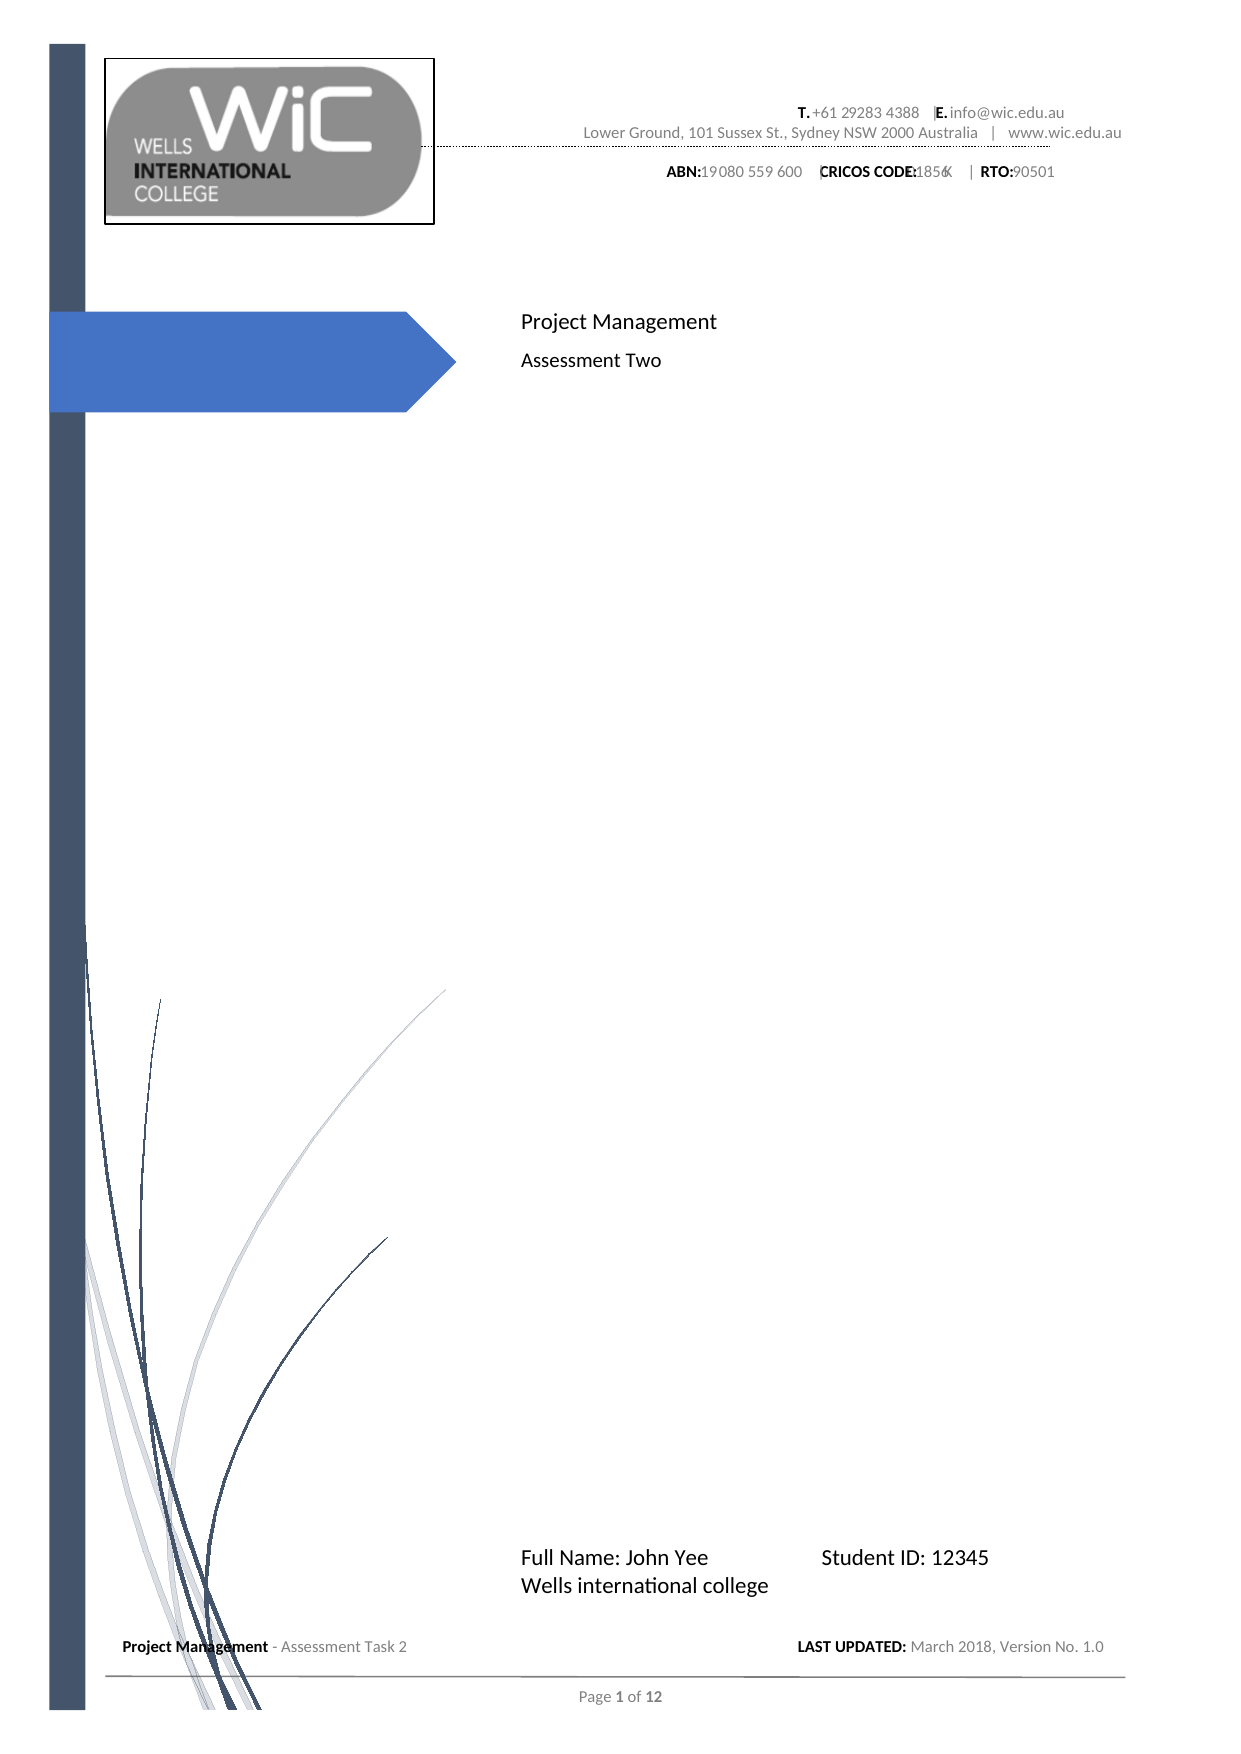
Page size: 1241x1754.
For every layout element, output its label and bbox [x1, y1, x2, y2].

picture [106, 59, 433, 223]
